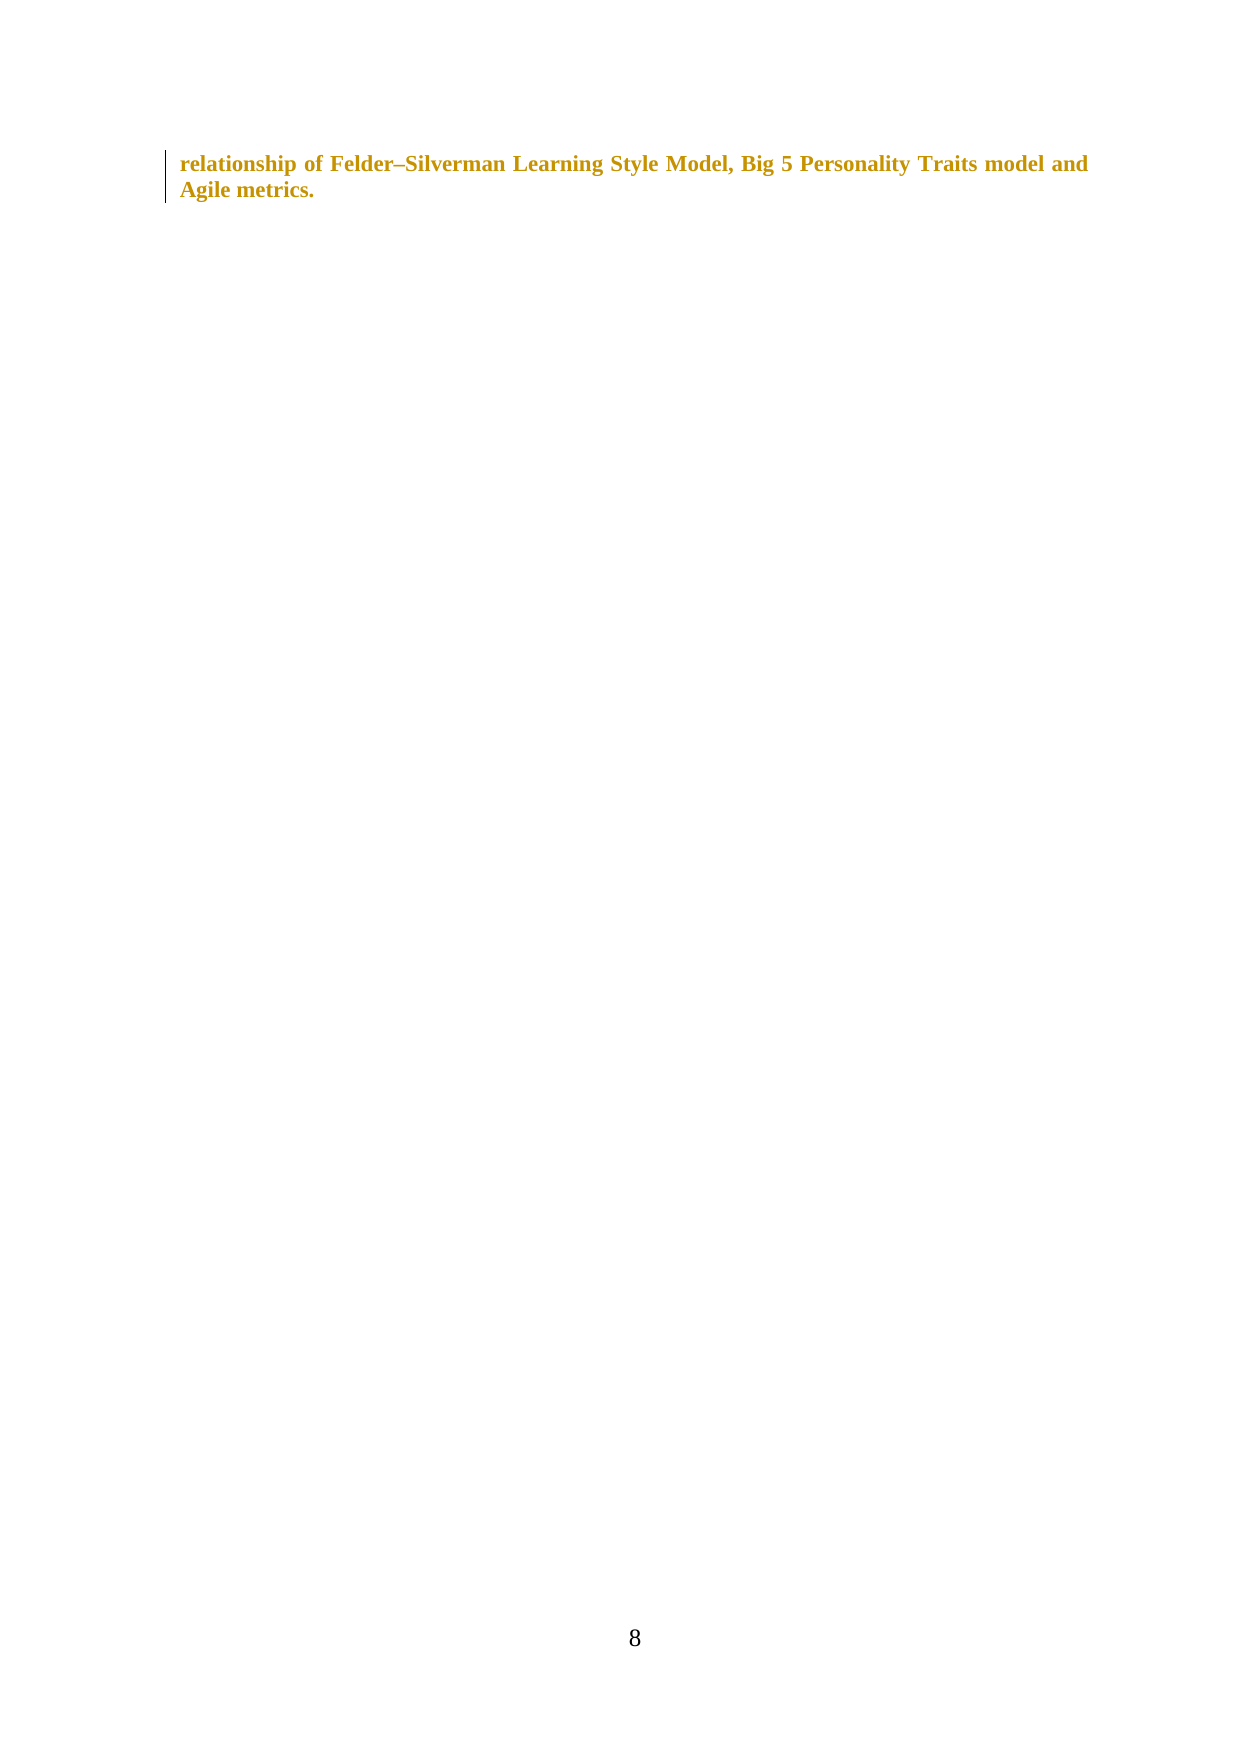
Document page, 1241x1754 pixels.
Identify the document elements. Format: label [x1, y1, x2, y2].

text [179, 150, 1090, 203]
